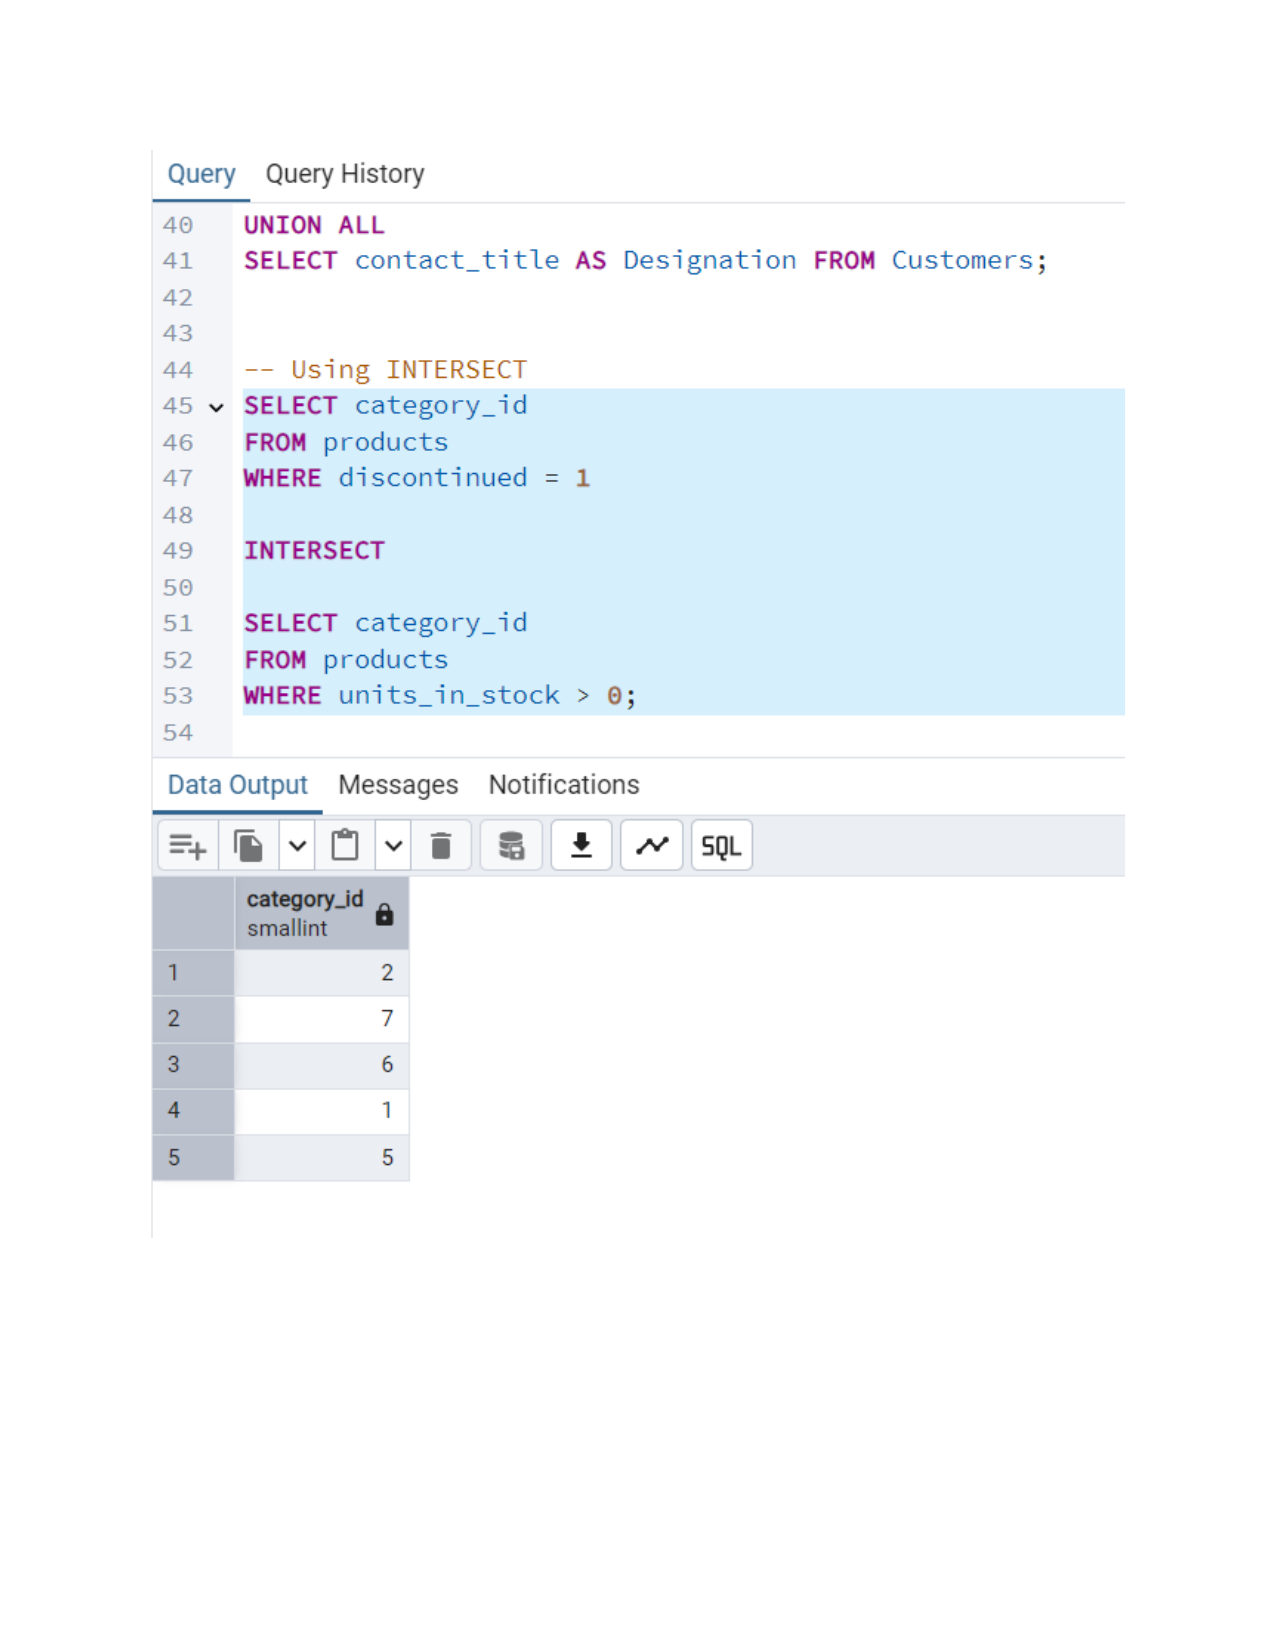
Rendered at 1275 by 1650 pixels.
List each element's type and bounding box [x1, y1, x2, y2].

picture [150, 150, 1125, 1238]
